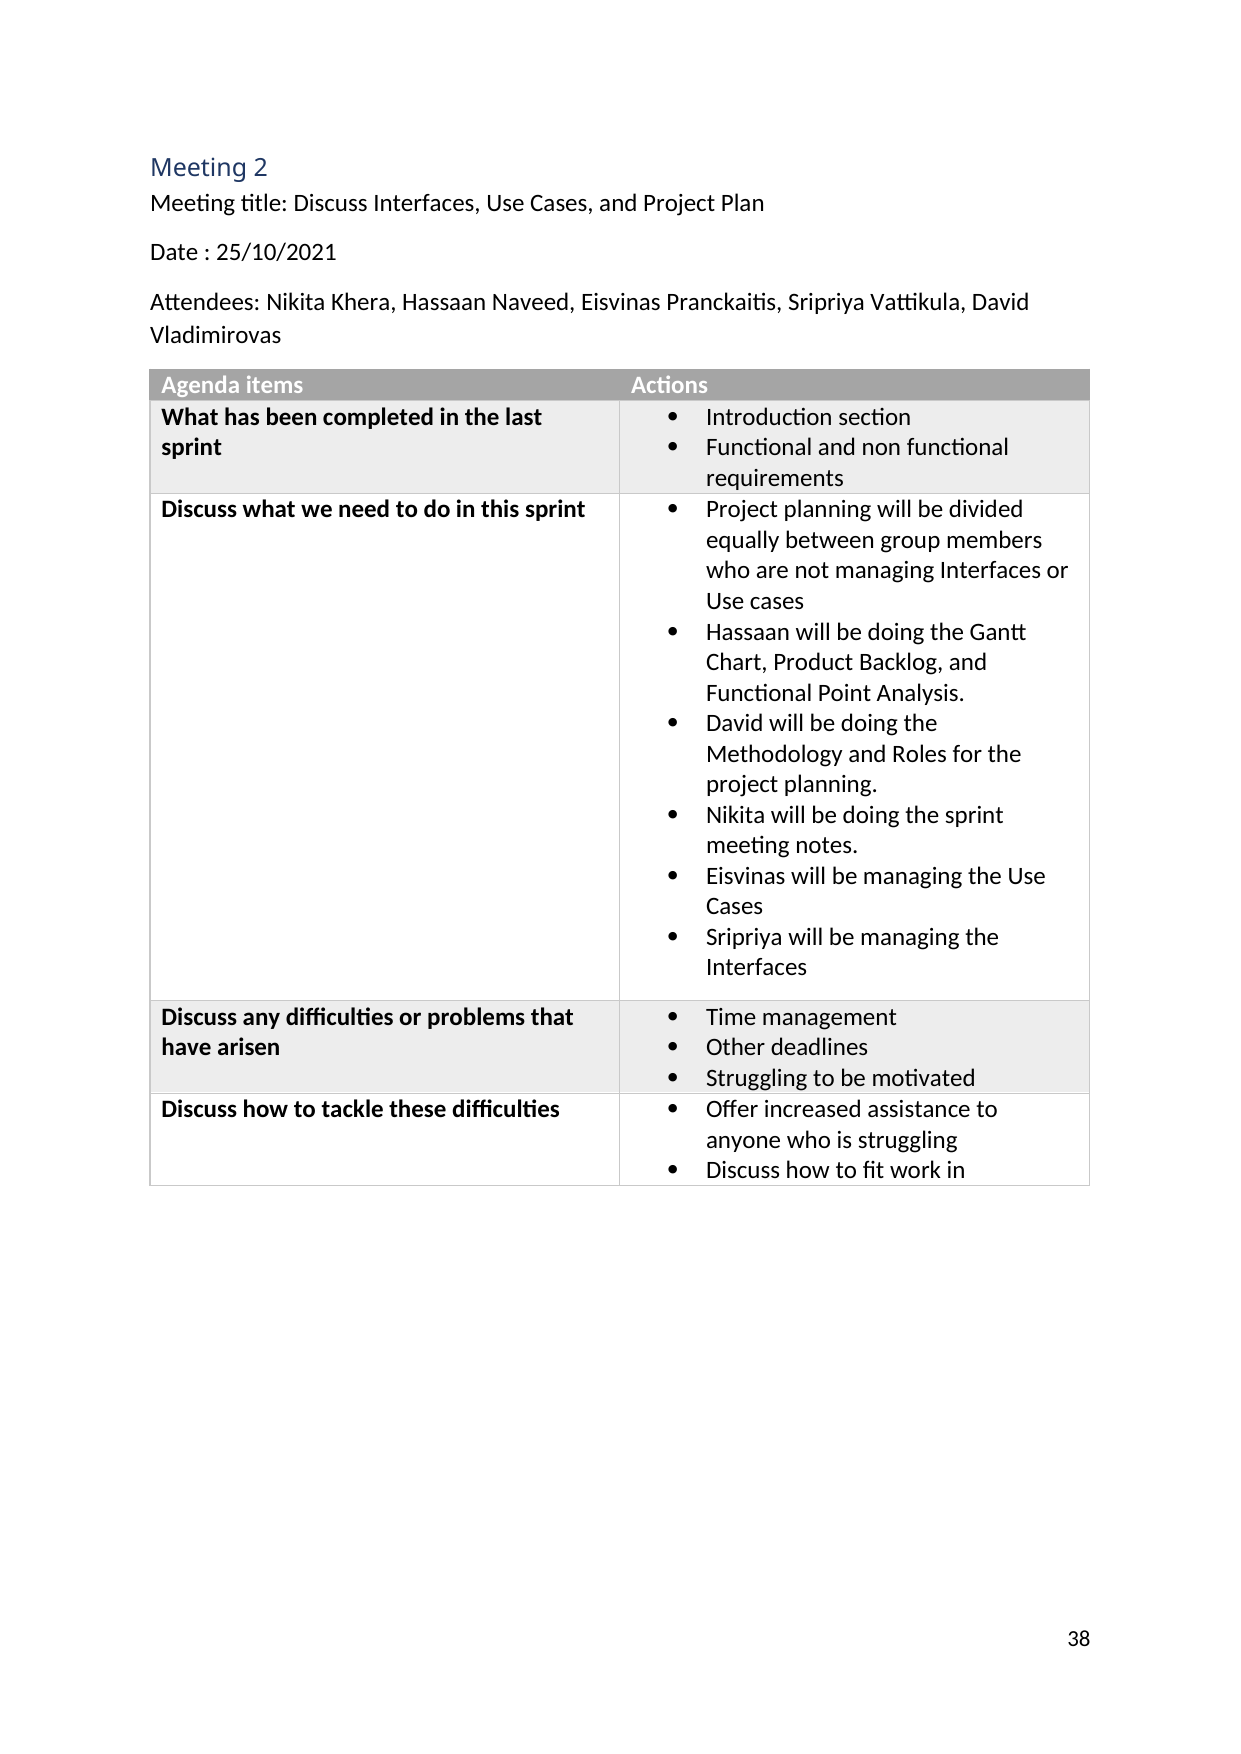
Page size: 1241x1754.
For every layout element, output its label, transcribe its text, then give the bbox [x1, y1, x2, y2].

table_cell Project planning will be divided equally between group members who are not managing Interfaces or Use cases Hassaan will be doing the Gantt Chart, Product Backlog, and Functional Point Analysis. David will be doing the Methodology and Roles for the project planning. Nikita will be doing the sprint meeting notes. Eisvinas will be managing the Use Cases Sripriya will be managing the Interfaces [620, 494, 1089, 1000]
text Date : 25/10/2021 [150, 236, 1090, 267]
table_cell What has been completed in the last sprint [151, 401, 619, 493]
table_cell Offer increased assistance to anyone who is struggling Discuss how to fit work in [620, 1094, 1089, 1185]
text Meeting title: Discuss Interfaces, Use Cases, and Project Plan [150, 187, 1090, 217]
table_cell Time management Other deadlines Struggling to be motivated [620, 1001, 1089, 1092]
subtitle Meeting 2 [150, 150, 1090, 184]
table_cell Discuss what we need to do in this sprint [151, 494, 619, 1000]
table_header Agenda items [151, 370, 619, 400]
table_header Actions [620, 370, 1089, 400]
table_cell Discuss any difficulties or problems that have arisen [151, 1001, 619, 1092]
table_cell Discuss how to tackle these difficulties [151, 1094, 619, 1185]
table_cell Introduction section Functional and non functional requirements [620, 401, 1089, 493]
text Attendees: Nikita Khera, Hassaan Naveed, Eisvinas Pranckaitis, Sripriya Vattikula, David Vladimirovas [150, 286, 1090, 349]
